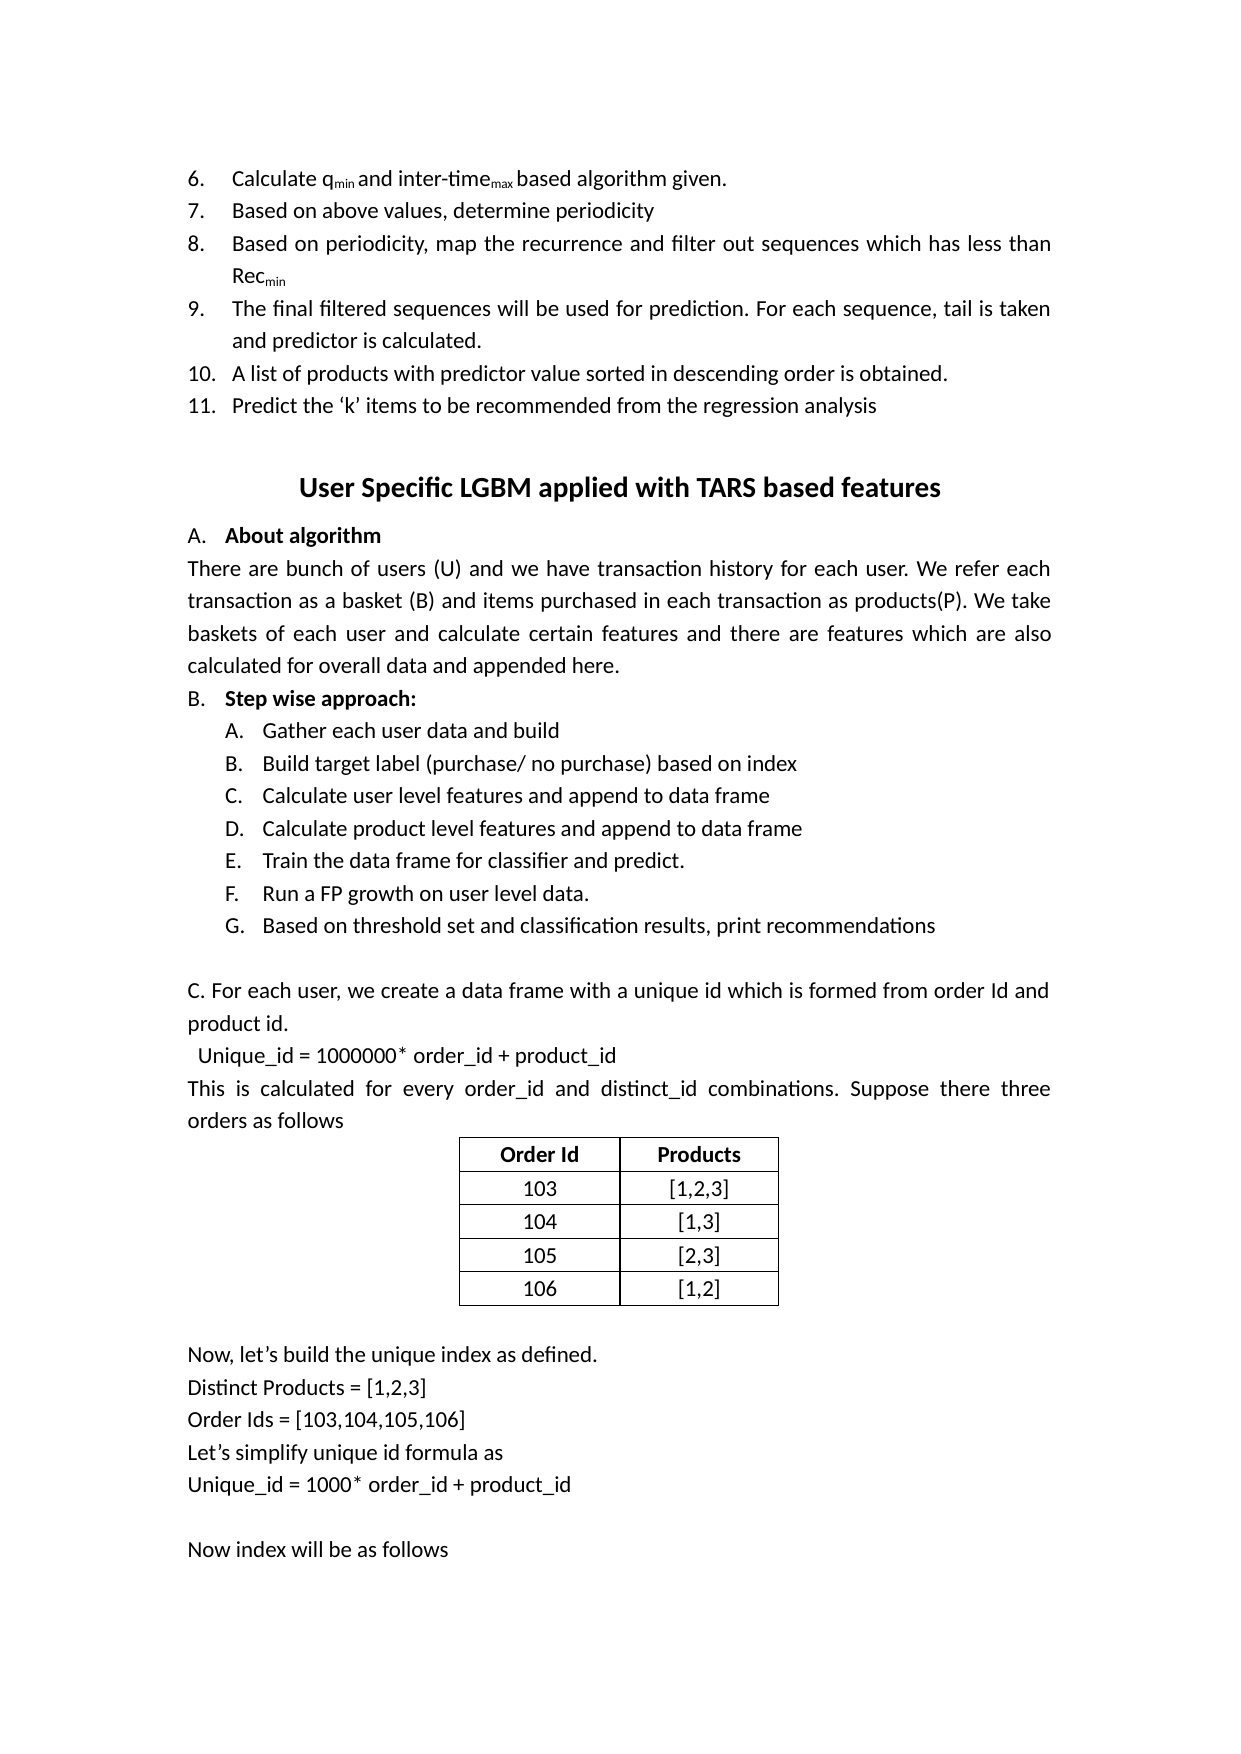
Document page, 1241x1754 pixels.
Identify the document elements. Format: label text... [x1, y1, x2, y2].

table_cell 105 [460, 1239, 619, 1271]
list Step wise approach: [187, 682, 1053, 714]
list Gather each user data and build [225, 714, 1053, 747]
table_cell 106 [460, 1272, 619, 1305]
list The final filtered sequences will be used for prediction. For each sequence, tail is taken and predictor is calculated. [187, 292, 1053, 357]
table_cell [2,3] [621, 1239, 778, 1271]
table_cell [1,2] [621, 1272, 778, 1305]
text Now index will be as follows [187, 1533, 1053, 1566]
table_header Products [621, 1138, 778, 1171]
list Calculate product level features and append to data frame [225, 812, 1053, 844]
table_cell [1,3] [621, 1205, 778, 1238]
table_cell 104 [460, 1205, 619, 1238]
text There are bunch of users (U) and we have transaction history for each user. We refer each transaction as a basket (B) and items purchased in each transaction as products(P). We take baskets of each user and calculate certain features and there are features which are also calculated for overall data and appended here. [187, 552, 1053, 682]
text Order Ids = [103,104,105,106] [187, 1403, 1053, 1436]
list A list of products with predictor value sorted in descending order is obtained. [187, 357, 1053, 389]
list Predict the ‘k’ items to be recommended from the regression analysis [187, 389, 1053, 422]
list About algorithm [187, 519, 1053, 552]
table_header Order Id [460, 1138, 619, 1171]
text Distinct Products = [1,2,3] [187, 1371, 1053, 1403]
list Based on threshold set and classification results, print recommendations [225, 909, 1053, 942]
text Let’s simplify unique id formula as [187, 1436, 1053, 1468]
list Based on periodicity, map the recurrence and filter out sequences which has less than Recmin [187, 227, 1053, 292]
table_cell [1,2,3] [621, 1172, 778, 1204]
list Calculate user level features and append to data frame [225, 779, 1053, 812]
list Build target label (purchase/ no purchase) based on index [225, 747, 1053, 779]
list Run a FP growth on user level data. [225, 877, 1053, 909]
text User Specific LGBM applied with TARS based features [187, 454, 1053, 519]
text This is calculated for every order_id and distinct_id combinations. Suppose there three orders as follows [187, 1072, 1053, 1137]
table_cell 103 [460, 1172, 619, 1204]
text Now, let’s build the unique index as defined. [187, 1338, 1053, 1371]
list Train the data frame for classifier and predict. [225, 844, 1053, 877]
list Based on above values, determine periodicity [187, 194, 1053, 227]
text Unique_id = 1000* order_id + product_id [187, 1468, 1053, 1501]
list Calculate qmin and inter-timemax based algorithm given. [187, 162, 1053, 194]
text Unique_id = 1000000* order_id + product_id [187, 1039, 1053, 1072]
text C. For each user, we create a data frame with a unique id which is formed from order Id and product id. [187, 974, 1053, 1039]
